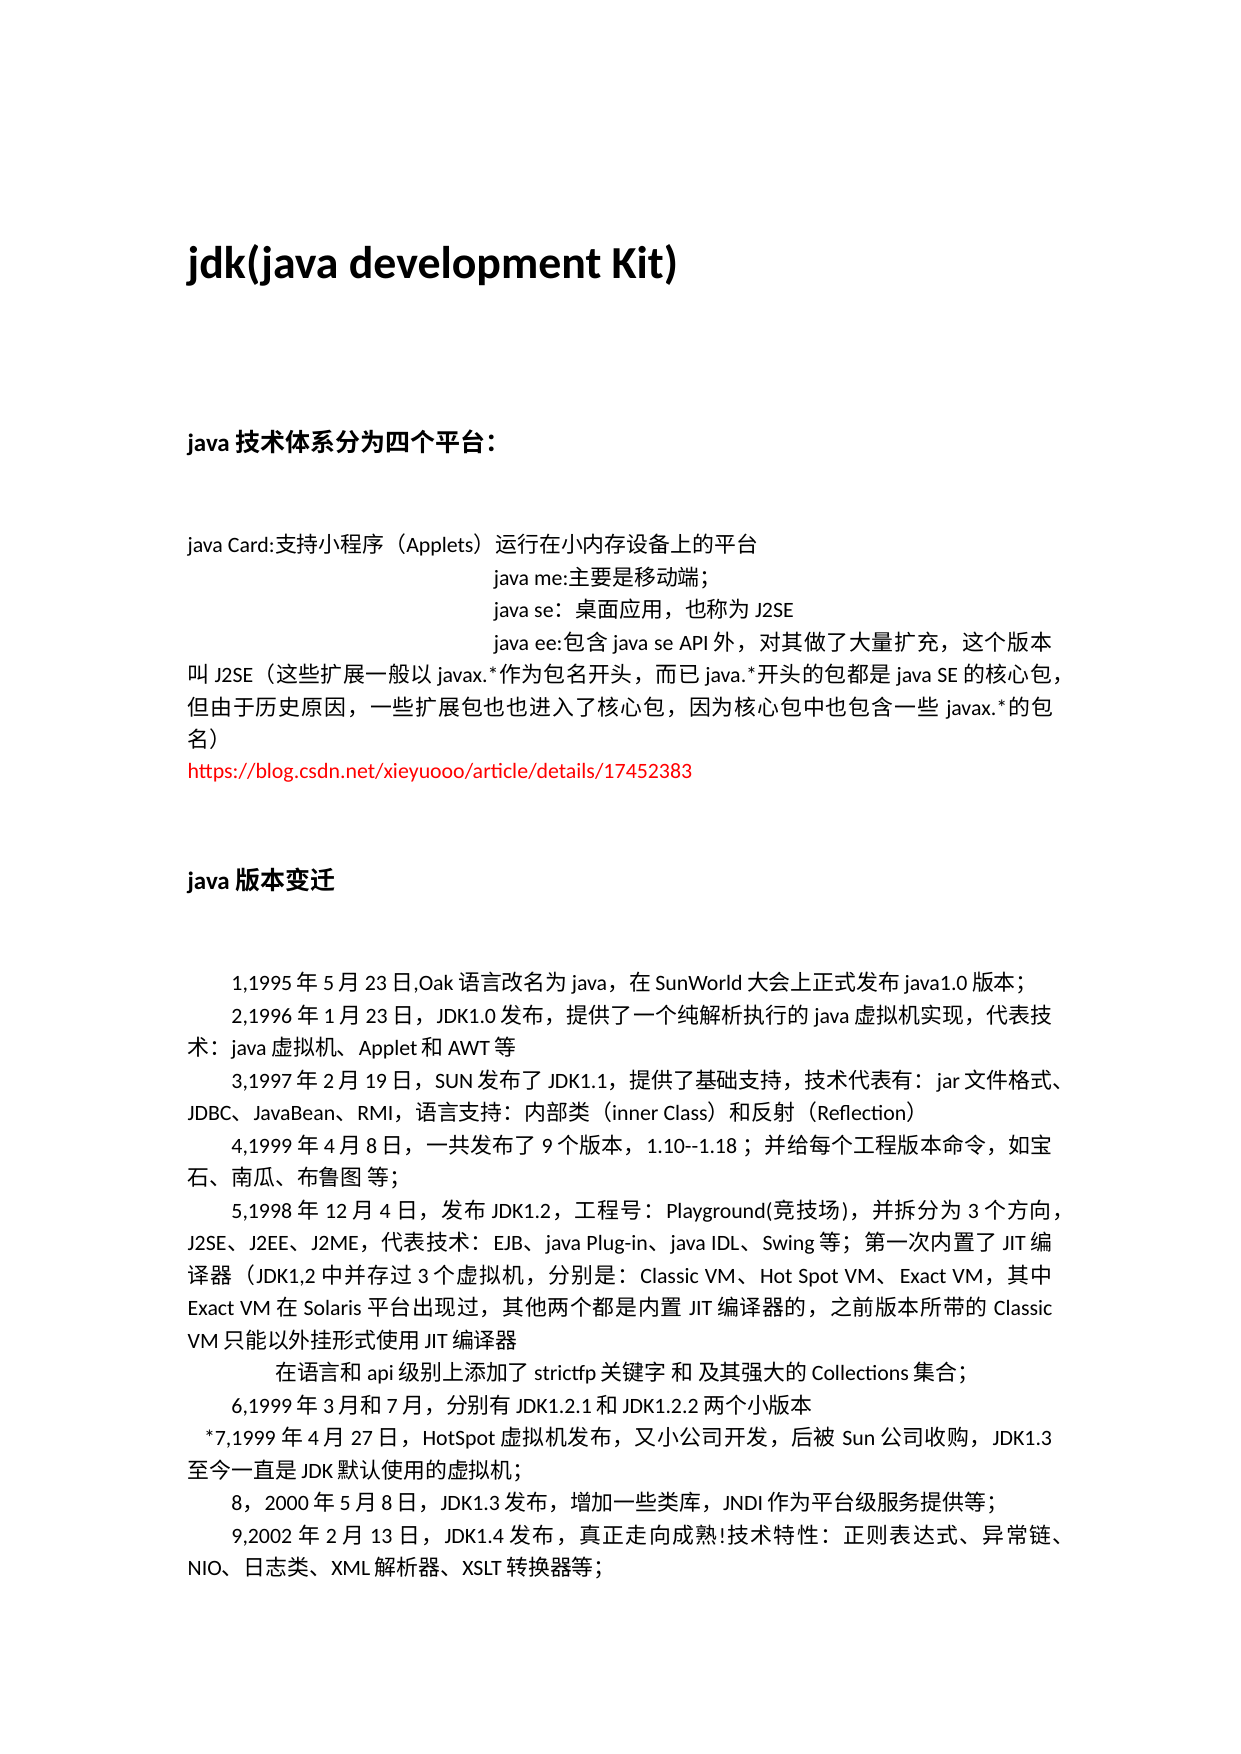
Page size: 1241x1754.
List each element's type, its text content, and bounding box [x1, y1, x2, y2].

text 3,1997年2月19日，SUN发布了JDK1.1，提供了基础支持，技术代表有：jar文件格式、JDBC、JavaBean、RMI，语言支持：内部类（inner Class）和反射（Reflection） [187, 1062, 1053, 1127]
text java Card:支持小程序（Applets）运行在小内存设备上的平台 [187, 527, 1053, 559]
text java se：桌面应用，也称为J2SE [187, 592, 1053, 624]
text 8，2000年5月8日，JDK1.3发布，增加一些类库，JNDI作为平台级服务提供等； [187, 1485, 1053, 1517]
text 6,1999年3月和7月，分别有JDK1.2.1和JDK1.2.2两个小版本 [187, 1387, 1053, 1420]
text java me:主要是移动端； [187, 559, 1053, 592]
text java ee:包含java se API外，对其做了大量扩充，这个版本叫J2SE（这些扩展一般以javax.*作为包名开头，而已java.*开头的包都是java SE的核心包，但由于历史原因，一些扩展包也也进入了核心包，因为核心包中也包含一些javax.*的包名） [187, 624, 1053, 754]
text *7,1999年4月27日，HotSpot虚拟机发布，又小公司开发，后被Sun公司收购，JDK1.3至今一直是JDK默认使用的虚拟机； [187, 1420, 1053, 1485]
subtitle java技术体系分为四个平台： [187, 408, 1053, 473]
text 1,1995年5月23日,Oak语言改名为java，在SunWorld大会上正式发布java1.0版本； [187, 965, 1053, 997]
text 5,1998年12月4日，发布JDK1.2，工程号：Playground(竞技场)，并拆分为3个方向，J2SE、J2EE、J2ME，代表技术：EJB、java Plug-in、java IDL、Swing等；第一次内置了JIT编译器（JDK1,2中并存过3个虚拟机，分别是：Classic VM、Hot Spot VM、Exact VM，其中Exact VM在Solaris平台出现过，其他两个都是内置JIT编译器的，之前版本所带的Classic VM只能以外挂形式使用JIT编译器 [187, 1192, 1053, 1355]
text https://blog.csdn.net/xieyuooo/article/details/17452383 [187, 754, 1053, 787]
text 在语言和api级别上添加了strictfp关键字 和 及其强大的Collections集合； [187, 1355, 1053, 1387]
subtitle jdk(java development Kit) [187, 230, 1053, 295]
text 2,1996年1月23日，JDK1.0发布，提供了一个纯解析执行的java虚拟机实现，代表技术：java虚拟机、Applet和AWT等 [187, 997, 1053, 1062]
subtitle java版本变迁 [187, 846, 1053, 911]
text 9,2002年2月13日，JDK1.4发布，真正走向成熟!技术特性：正则表达式、异常链、NIO、日志类、XML解析器、XSLT转换器等； [187, 1517, 1053, 1582]
text 4,1999年4月8日，一共发布了9个版本，1.10--1.18 ；并给每个工程版本命令，如宝石、南瓜、布鲁图 等； [187, 1127, 1053, 1192]
